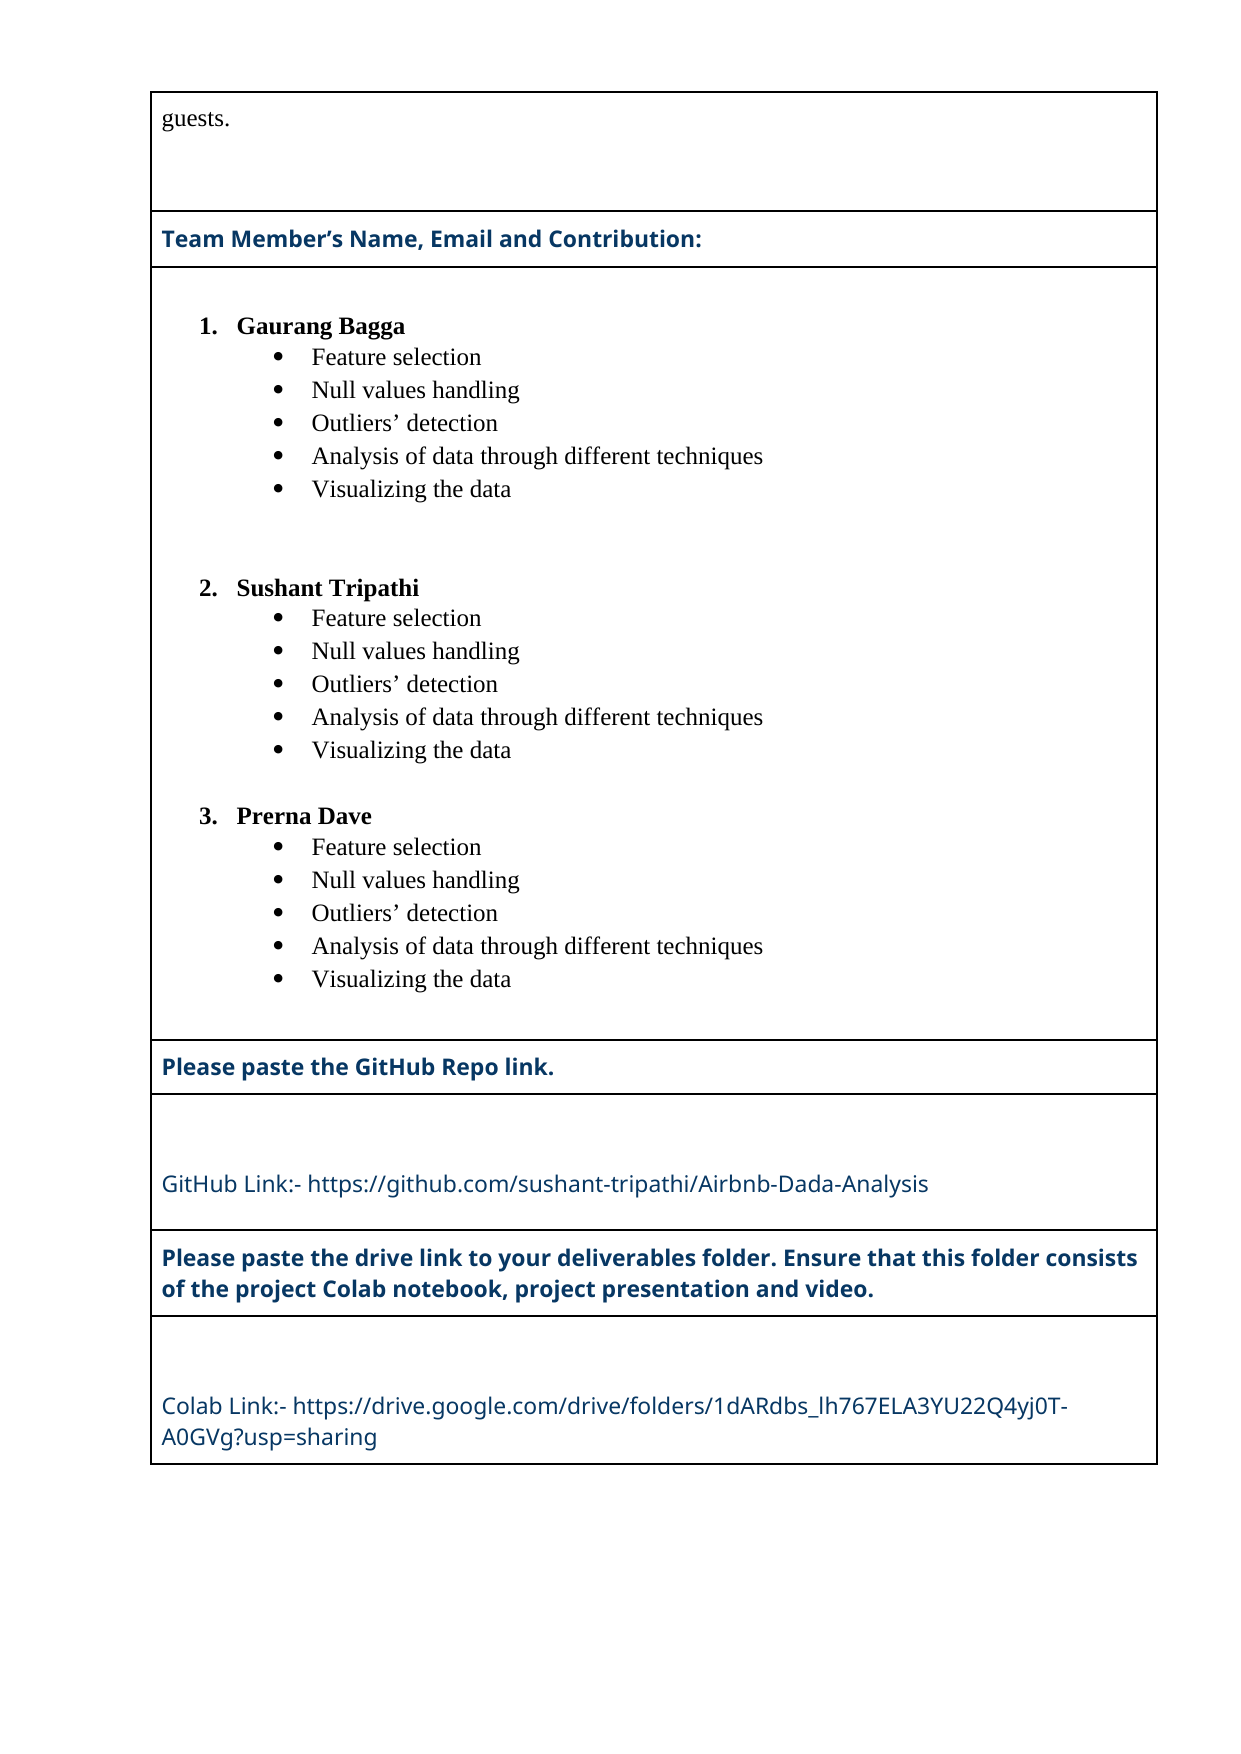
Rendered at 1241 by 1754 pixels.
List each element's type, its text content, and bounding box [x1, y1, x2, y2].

table_cell Please paste the drive link to your deliverables folder. Ensure that this folder consists of the project Colab notebook, project presentation and video. [152, 1231, 1156, 1315]
table_cell Gaurang Bagga Feature selection Null values handling Outliers’ detection Analysis of data through different techniques Visualizing the data Sushant Tripathi Feature selection Null values handling Outliers’ detection Analysis of data through different techniques Visualizing the data Prerna Dave Feature selection Null values handling Outliers’ detection Analysis of data through different techniques Visualizing the data [152, 268, 1156, 1039]
table_cell GitHub Link:- https://github.com/sushant-tripathi/Airbnb-Dada-Analysis [152, 1095, 1156, 1229]
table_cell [152, 93, 1156, 210]
table_cell Team Member’s Name, Email and Contribution: [152, 212, 1156, 266]
table_cell Please paste the GitHub Repo link. [152, 1041, 1156, 1093]
table_cell Colab Link:- https://drive.google.com/drive/folders/1dARdbs_lh767ELA3YU22Q4yj0T-A0GVg?usp=sharing [152, 1317, 1156, 1463]
